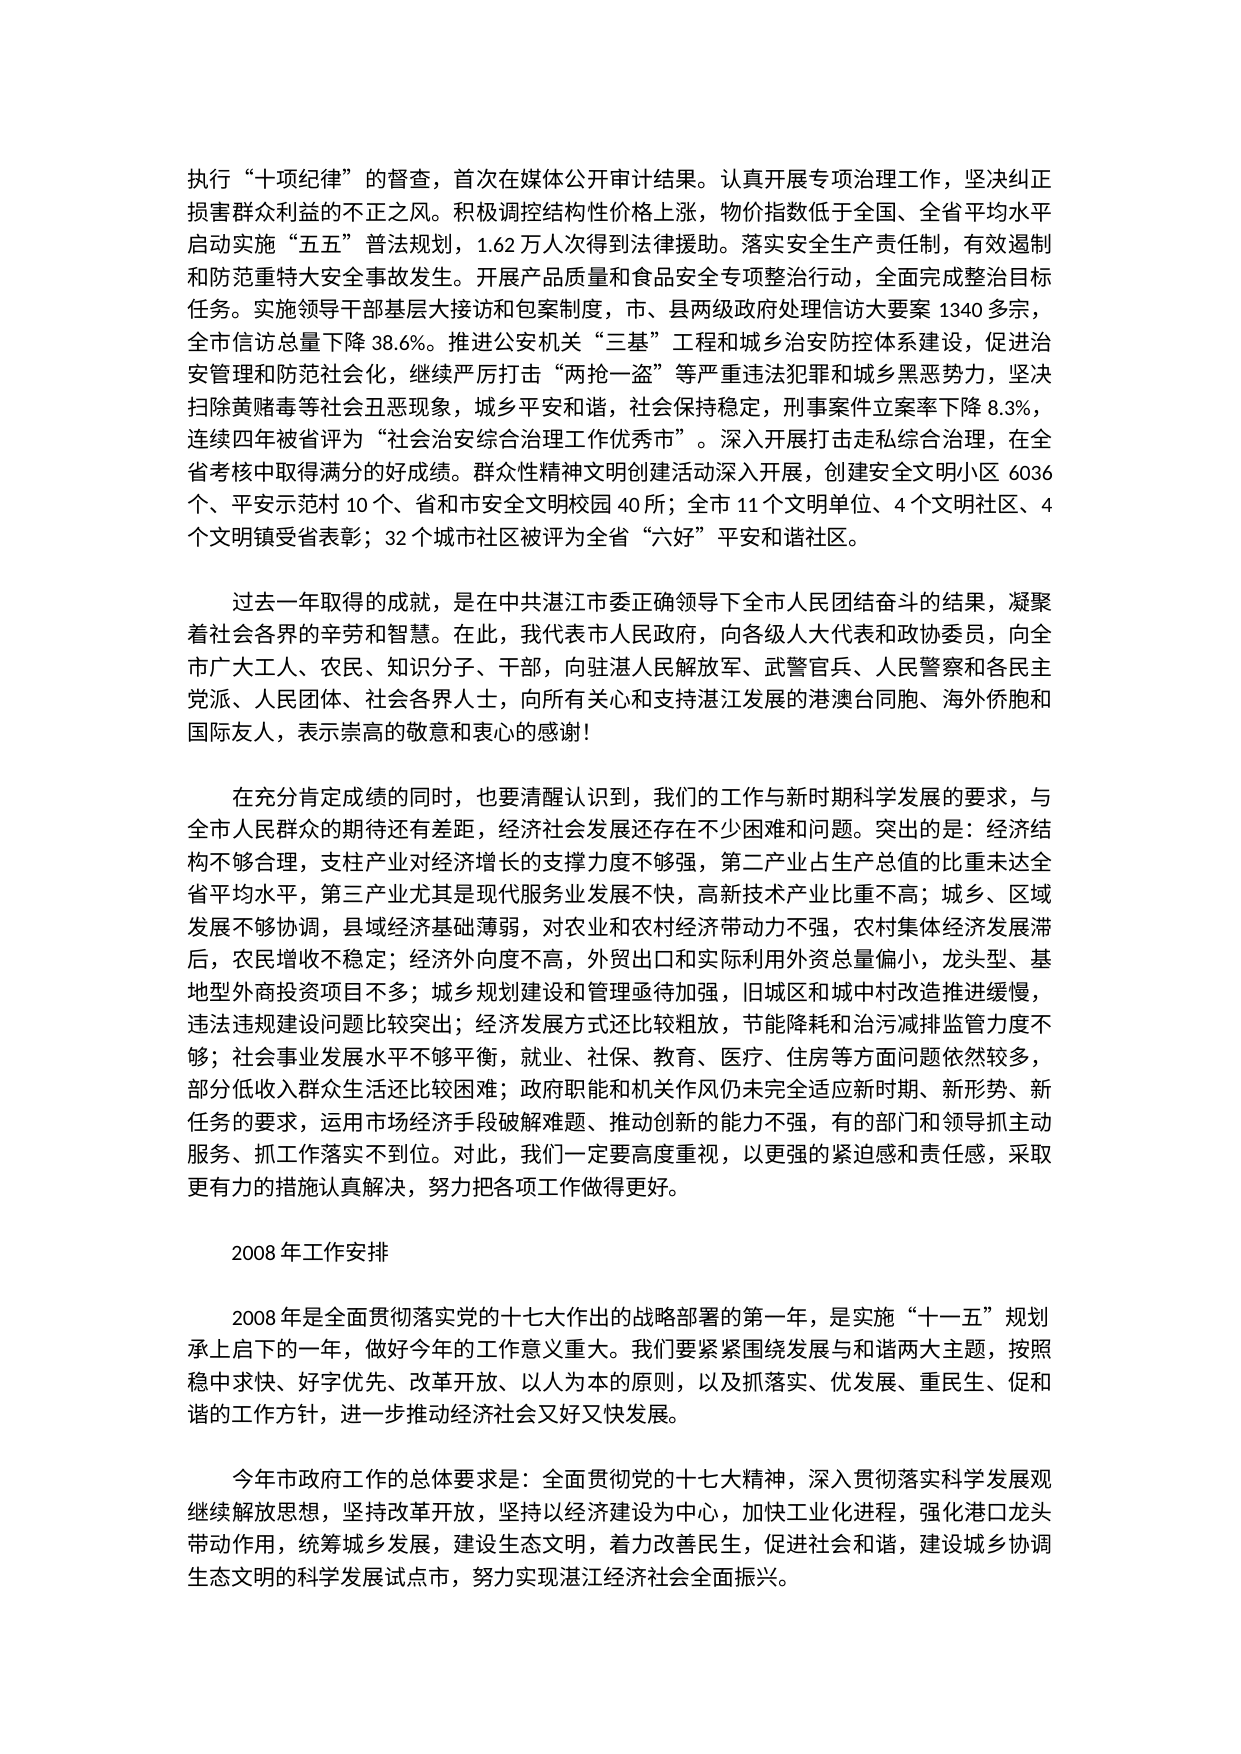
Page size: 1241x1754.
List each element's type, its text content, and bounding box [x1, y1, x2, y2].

text 2008年是全面贯彻落实党的十七大作出的战略部署的第一年，是实施“十一五”规划承上启下的一年，做好今年的工作意义重大。我们要紧紧围绕发展与和谐两大主题，按照稳中求快、好字优先、改革开放、以人为本的原则，以及抓落实、优发展、重民生、促和谐的工作方针，进一步推动经济社会又好又快发展。 [187, 1299, 1053, 1429]
text 在充分肯定成绩的同时，也要清醒认识到，我们的工作与新时期科学发展的要求，与全市人民群众的期待还有差距，经济社会发展还存在不少困难和问题。突出的是：经济结构不够合理，支柱产业对经济增长的支撑力度不够强，第二产业占生产总值的比重未达全省平均水平，第三产业尤其是现代服务业发展不快，高新技术产业比重不高；城乡、区域发展不够协调，县域经济基础薄弱，对农业和农村经济带动力不强，农村集体经济发展滞后，农民增收不稳定；经济外向度不高，外贸出口和实际利用外资总量偏小，龙头型、基地型外商投资项目不多；城乡规划建设和管理亟待加强，旧城区和城中村改造推进缓慢，违法违规建设问题比较突出；经济发展方式还比较粗放，节能降耗和治污减排监管力度不够；社会事业发展水平不够平衡，就业、社保、教育、医疗、住房等方面问题依然较多，部分低收入群众生活还比较困难；政府职能和机关作风仍未完全适应新时期、新形势、新任务的要求，运用市场经济手段破解难题、推动创新的能力不强，有的部门和领导抓主动服务、抓工作落实不到位。对此，我们一定要高度重视，以更强的紧迫感和责任感，采取更有力的措施认真解决，努力把各项工作做得更好。 [187, 779, 1053, 1202]
text 2008年工作安排 [187, 1234, 1053, 1267]
text 过去一年取得的成就，是在中共湛江市委正确领导下全市人民团结奋斗的结果，凝聚着社会各界的辛劳和智慧。在此，我代表市人民政府，向各级人大代表和政协委员，向全市广大工人、农民、知识分子、干部，向驻湛人民解放军、武警官兵、人民警察和各民主党派、人民团体、社会各界人士，向所有关心和支持湛江发展的港澳台同胞、海外侨胞和国际友人，表示崇高的敬意和衷心的感谢！ [187, 584, 1053, 747]
text 今年市政府工作的总体要求是：全面贯彻党的十七大精神，深入贯彻落实科学发展观，继续解放思想，坚持改革开放，坚持以经济建设为中心，加快工业化进程，强化港口龙头带动作用，统筹城乡发展，建设生态文明，着力改善民生，促进社会和谐，建设城乡协调、生态文明的科学发展试点市，努力实现湛江经济社会全面振兴。 [187, 1462, 1053, 1592]
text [187, 162, 1053, 552]
